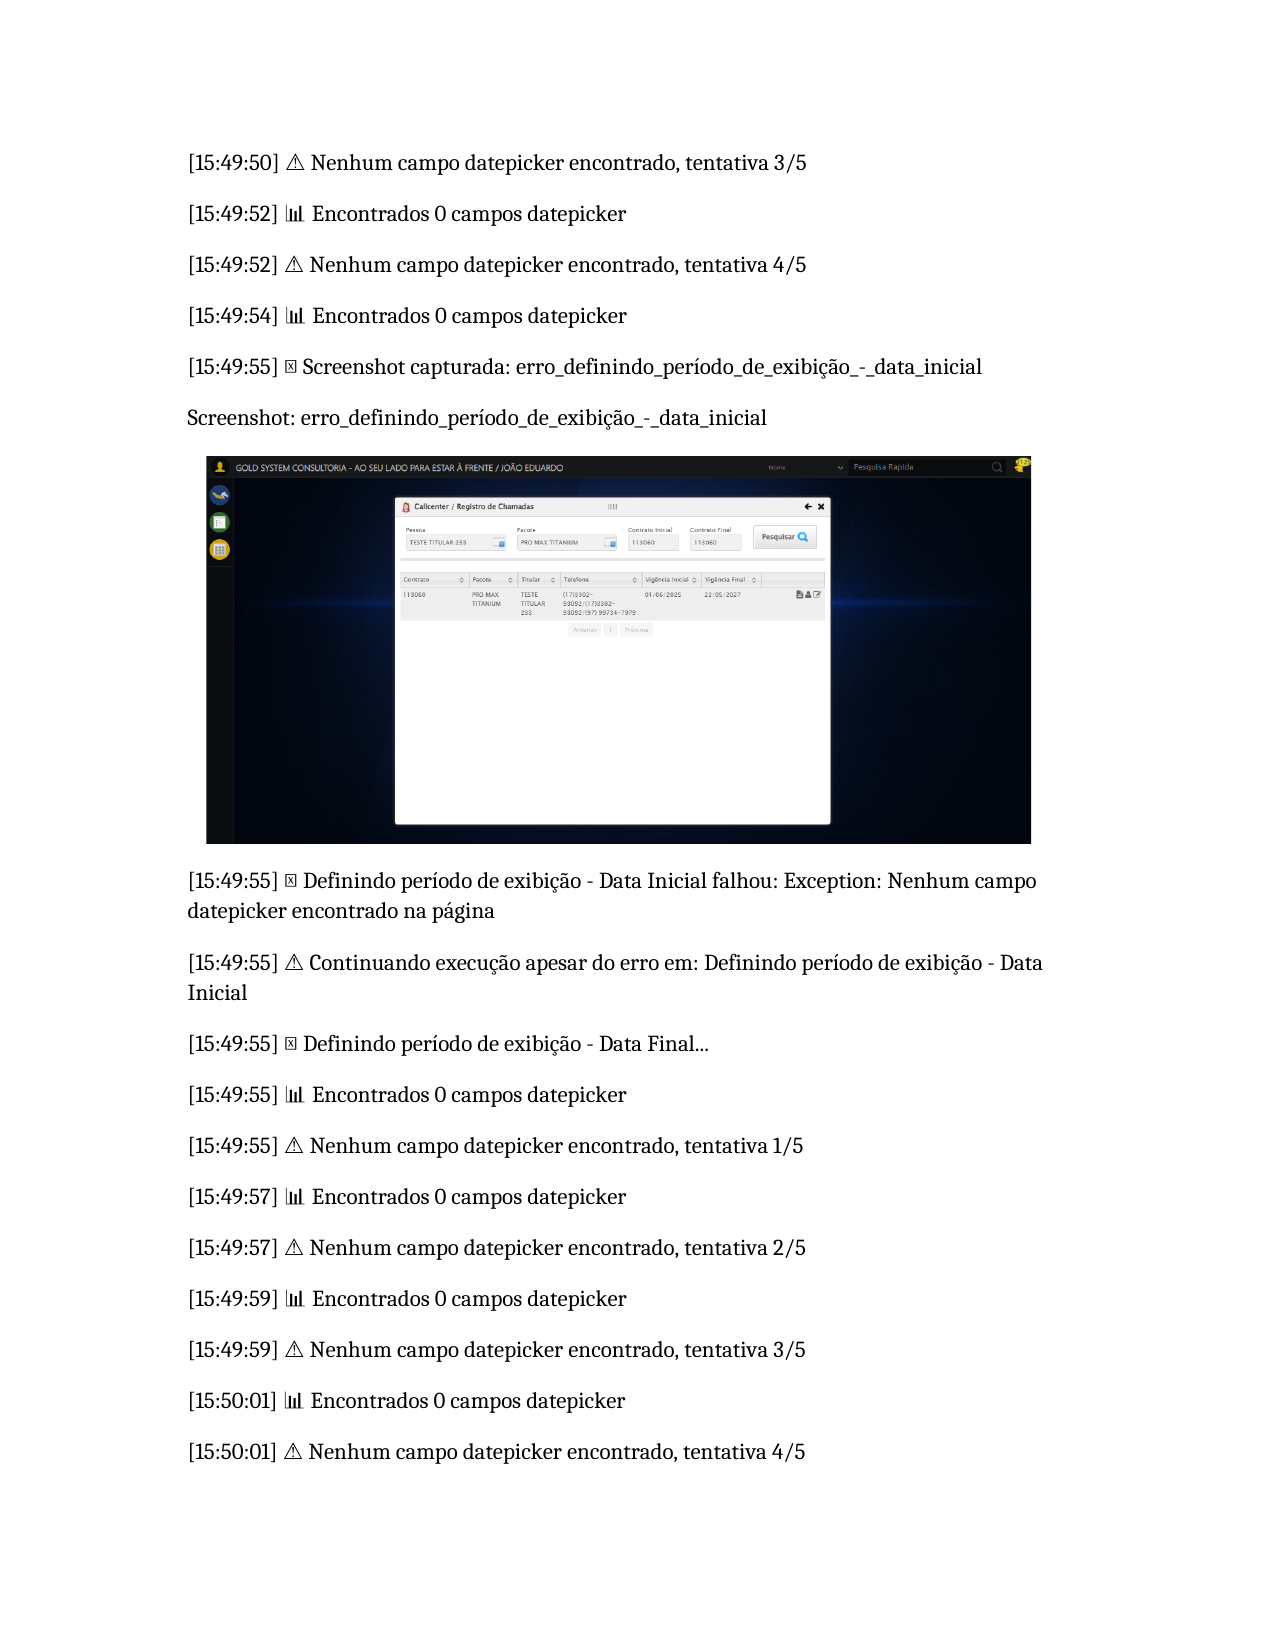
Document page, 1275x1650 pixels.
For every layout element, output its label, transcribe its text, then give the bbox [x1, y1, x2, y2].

text [15:49:59] ⚠️ Nenhum campo datepicker encontrado, tentativa 3/5 [187, 1337, 1087, 1363]
text [15:49:52] ⚠️ Nenhum campo datepicker encontrado, tentativa 4/5 [187, 252, 1087, 278]
text [15:50:01] 📊 Encontrados 0 campos datepicker [187, 1388, 1087, 1414]
text [15:49:55] 📊 Encontrados 0 campos datepicker [187, 1082, 1087, 1108]
text [15:49:59] 📊 Encontrados 0 campos datepicker [187, 1286, 1087, 1312]
text [15:49:57] 📊 Encontrados 0 campos datepicker [187, 1184, 1087, 1210]
text [15:49:57] ⚠️ Nenhum campo datepicker encontrado, tentativa 2/5 [187, 1235, 1087, 1261]
text [15:49:55] 📸 Screenshot capturada: erro_definindo_período_de_exibição_-_data_inicial [187, 354, 1087, 381]
text [15:49:54] 📊 Encontrados 0 campos datepicker [187, 303, 1087, 329]
text [15:49:55] ⚠️ Nenhum campo datepicker encontrado, tentativa 1/5 [187, 1133, 1087, 1159]
text [15:49:55] ⚠️ Continuando execução apesar do erro em: Definindo período de exibição - Data Inicial [187, 949, 1087, 1006]
text [15:49:52] 📊 Encontrados 0 campos datepicker [187, 201, 1087, 227]
text [15:49:50] ⚠️ Nenhum campo datepicker encontrado, tentativa 3/5 [187, 150, 1087, 176]
text [15:49:55] 🔄 Definindo período de exibição - Data Final... [187, 1031, 1087, 1057]
text [15:49:55] ❌ Definindo período de exibição - Data Inicial falhou: Exception: Nenhum campo datepicker encontrado na página [187, 868, 1087, 924]
text Screenshot: erro_definindo_período_de_exibição_-_data_inicial [187, 405, 1087, 432]
text [15:50:01] ⚠️ Nenhum campo datepicker encontrado, tentativa 4/5 [187, 1439, 1087, 1465]
picture [206, 456, 1032, 844]
